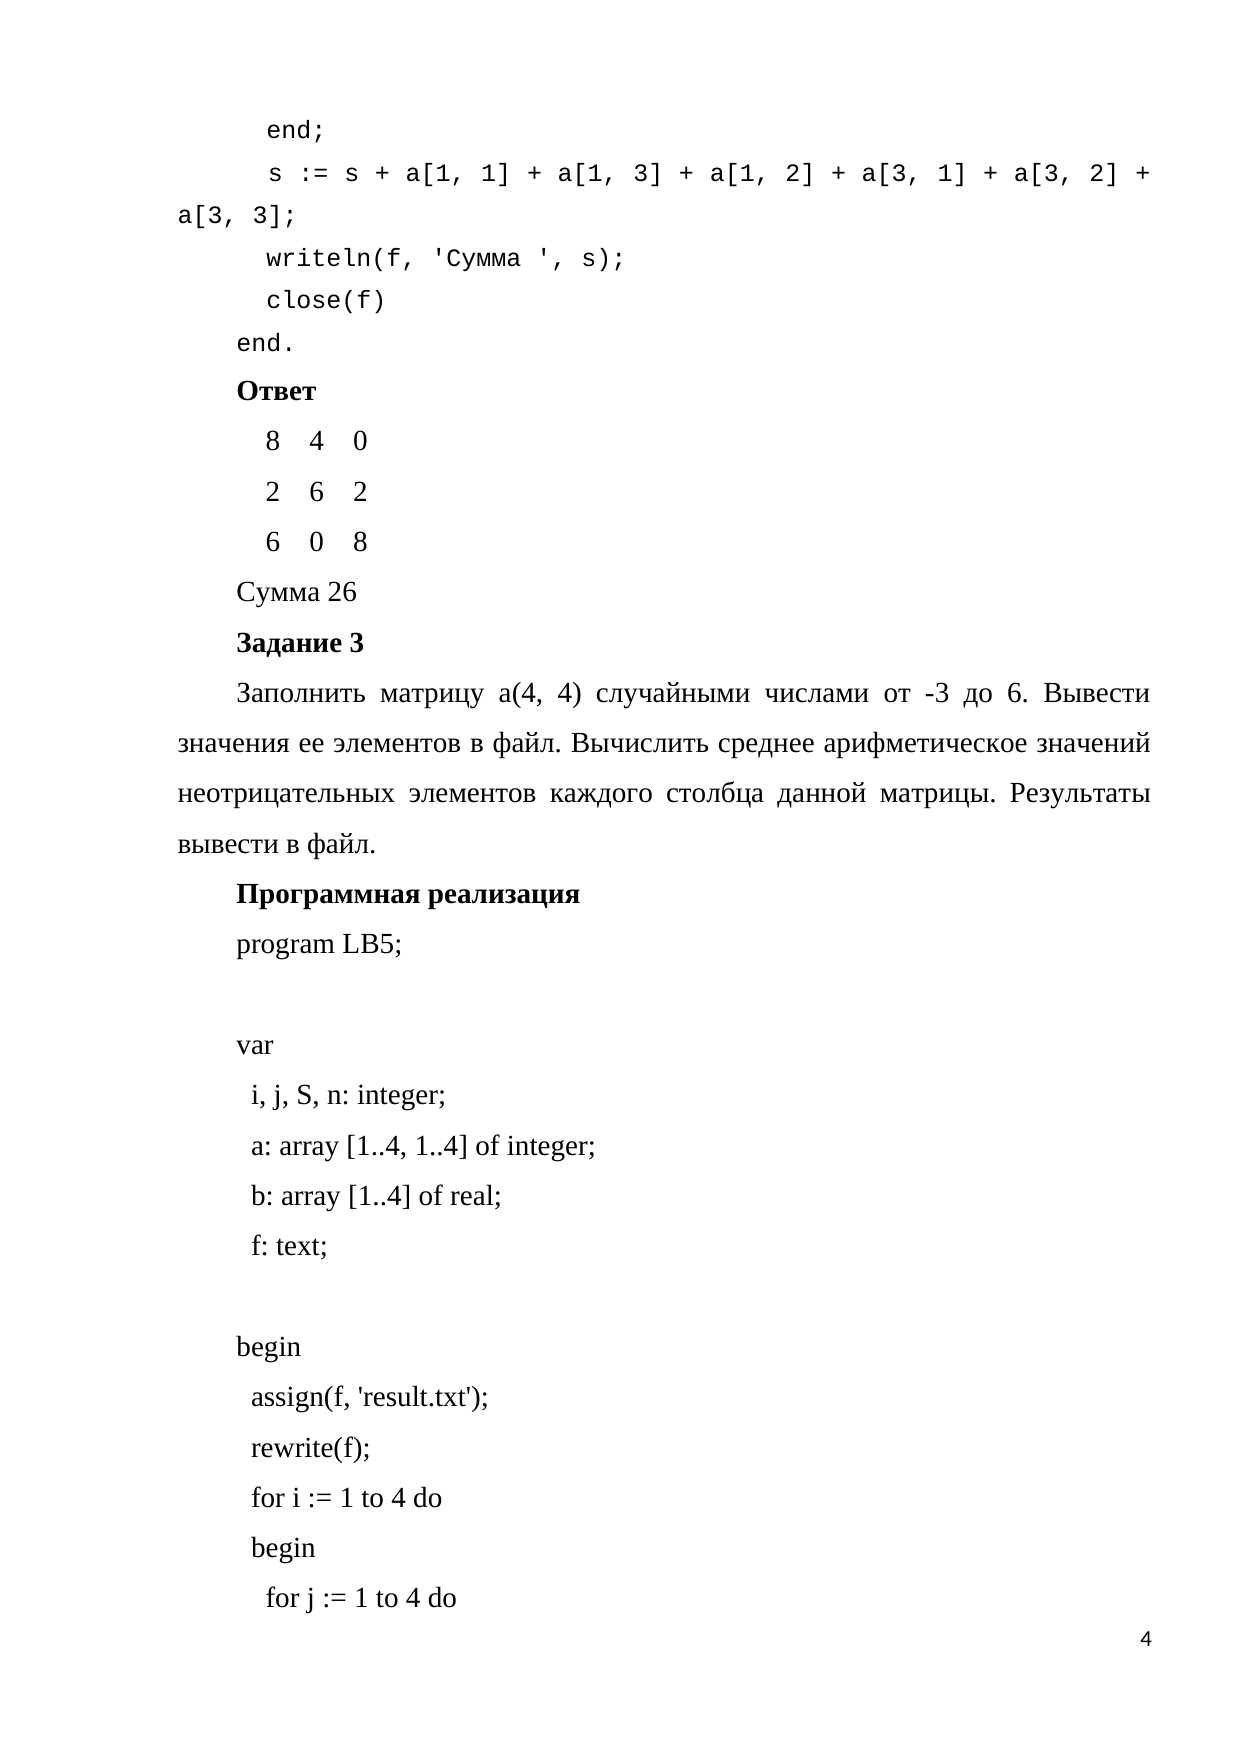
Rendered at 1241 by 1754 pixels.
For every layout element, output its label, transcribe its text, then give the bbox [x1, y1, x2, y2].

text begin [177, 1329, 1152, 1363]
text for j := 1 to 4 do [177, 1581, 1152, 1614]
text Заполнить матрицу а(4, 4) случайными числами от -3 до 6. Вывести значения ее элементов в файл. Вычислить среднее арифметическое значений неотрицательных элементов каждого столбца данной матрицы. Результаты вывести в файл. [177, 675, 1152, 859]
text i, j, S, n: integer; [177, 1077, 1152, 1111]
text Сумма 26 [177, 574, 1152, 608]
text begin [177, 1530, 1152, 1564]
text 6 0 8 [177, 524, 1152, 558]
text 2 6 2 [177, 474, 1152, 507]
text s := s + a[1, 1] + a[1, 3] + a[1, 2] + a[3, 1] + a[3, 2] + a[3, 3]; [177, 161, 1152, 231]
text var [177, 1027, 1152, 1061]
text close(f) [177, 288, 1152, 316]
text program LB5; [177, 927, 1152, 960]
text writeln(f, 'Сумма ', s); [177, 246, 1152, 274]
text assign(f, 'result.txt'); [177, 1379, 1152, 1413]
text b: array [1..4] of real; [177, 1178, 1152, 1212]
text end; [177, 118, 1152, 146]
text Задание 3 [177, 625, 1152, 658]
text Ответ [177, 373, 1152, 407]
text end. [177, 331, 1152, 359]
text Программная реализация [177, 876, 1152, 910]
text rewrite(f); [177, 1430, 1152, 1463]
text a: array [1..4, 1..4] of integer; [177, 1128, 1152, 1161]
text for i := 1 to 4 do [177, 1480, 1152, 1513]
text 8 4 0 [177, 423, 1152, 457]
text f: text; [177, 1228, 1152, 1262]
